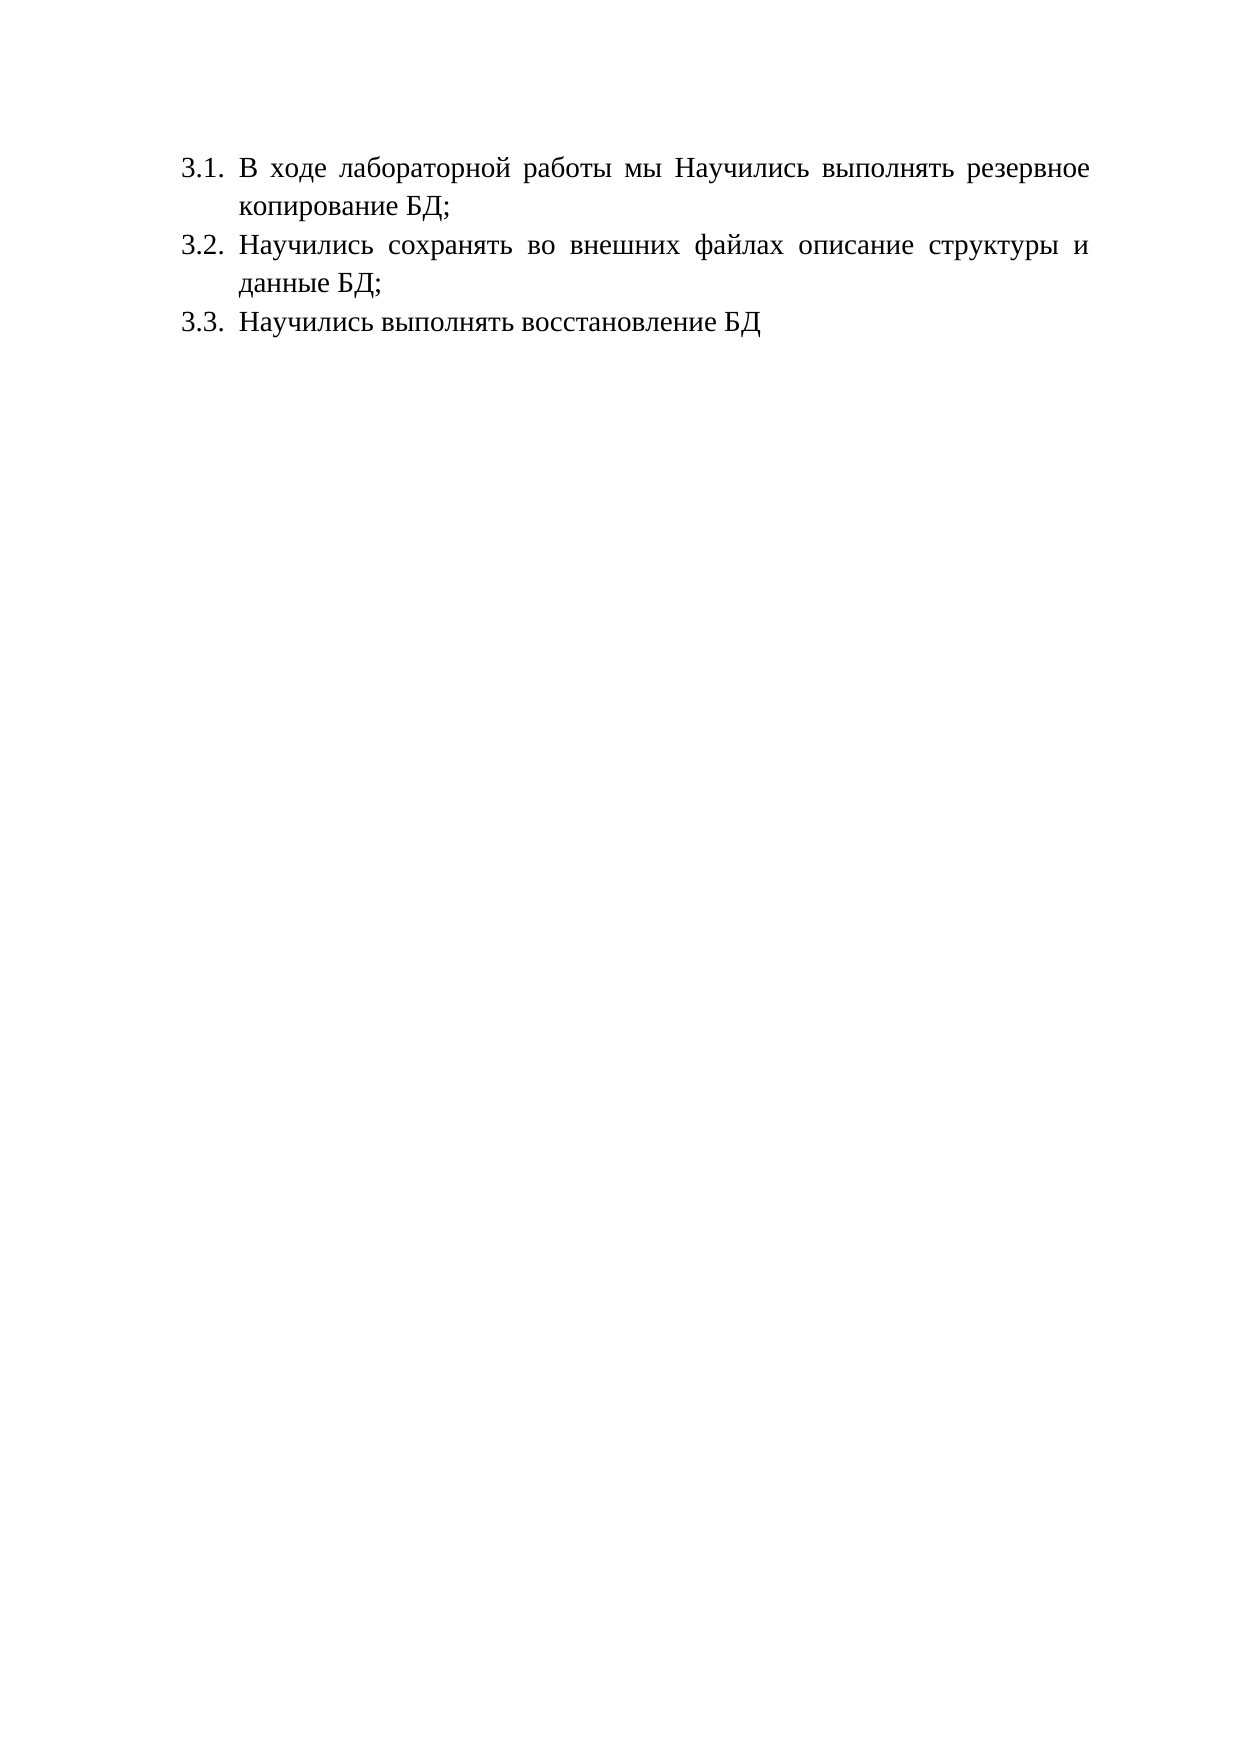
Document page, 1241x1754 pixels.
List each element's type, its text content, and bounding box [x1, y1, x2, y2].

list Научились сохранять во внешних файлах описание структуры и данные БД; [224, 227, 1090, 299]
list В ходе лабораторной работы мы Научились выполнять резервное копирование БД; [224, 150, 1090, 222]
list Научились выполнять восстановление БД [224, 304, 1090, 338]
